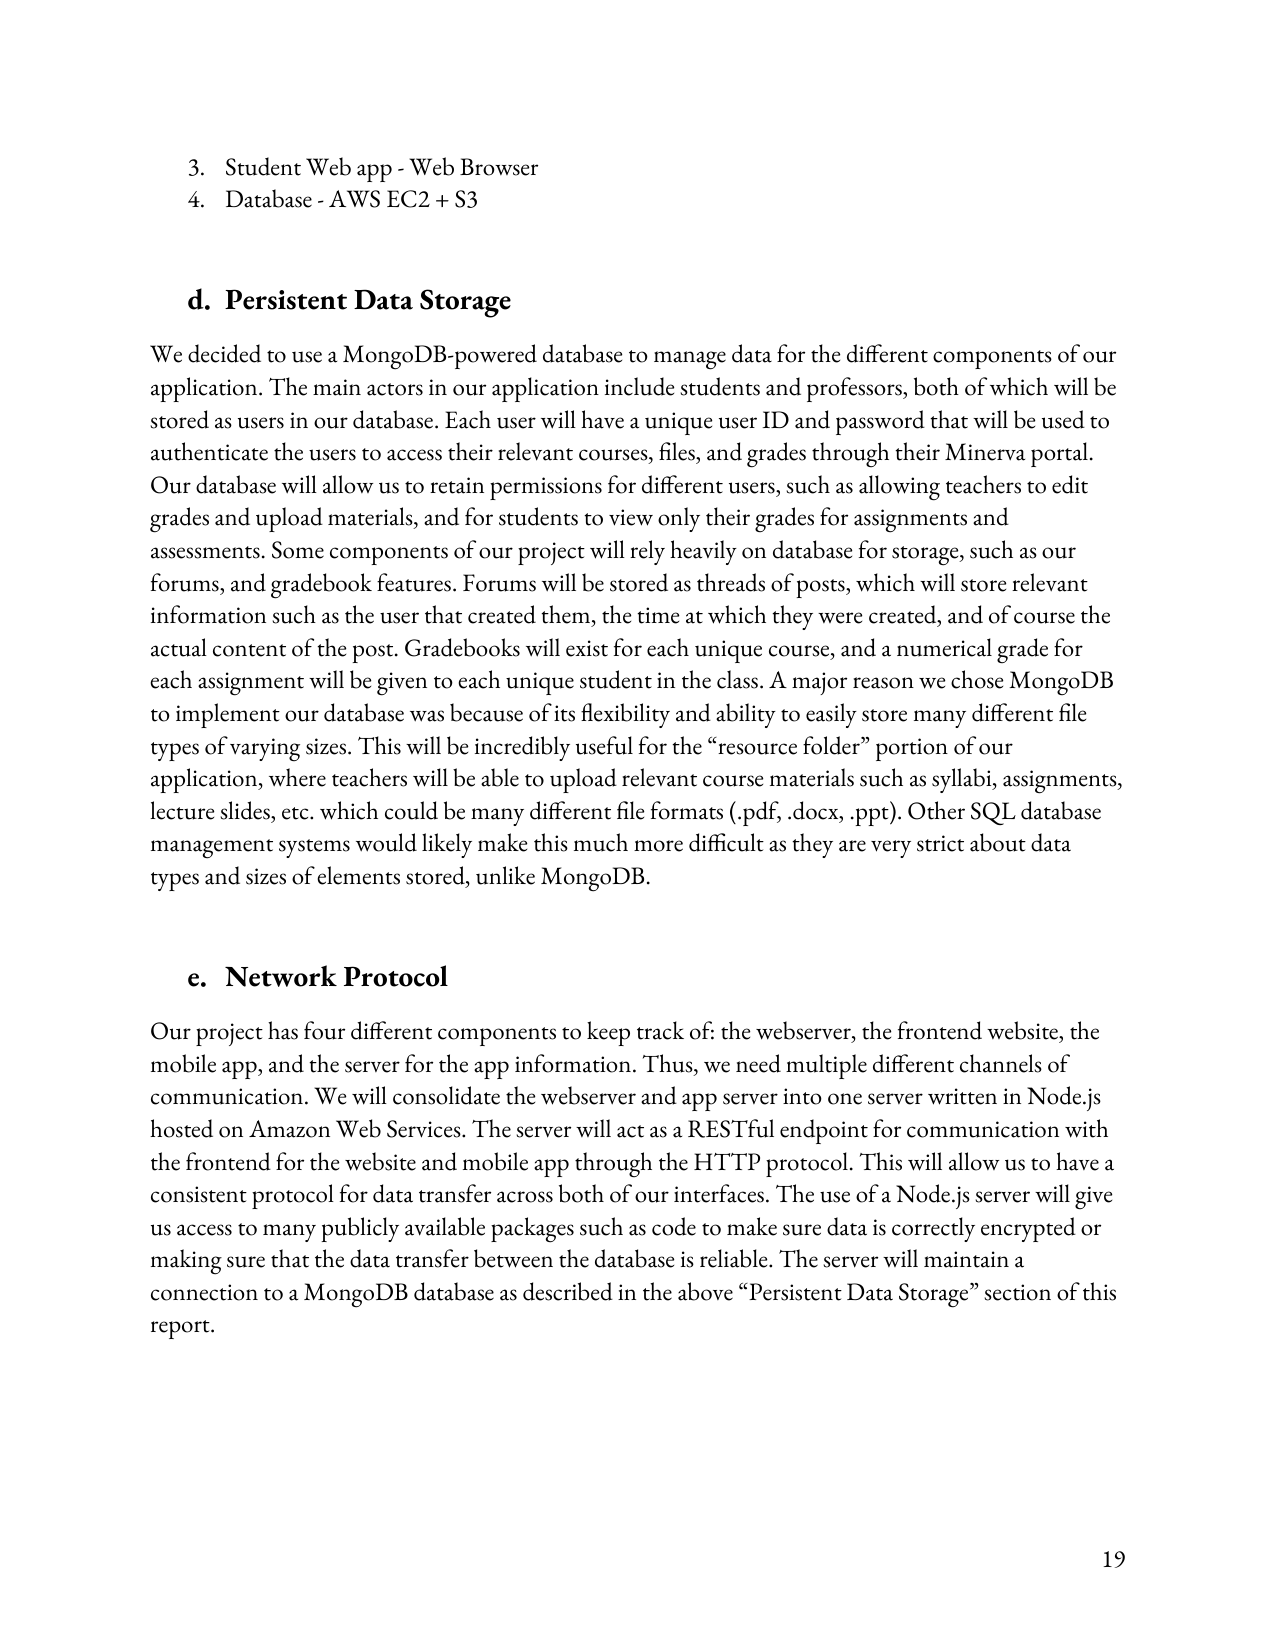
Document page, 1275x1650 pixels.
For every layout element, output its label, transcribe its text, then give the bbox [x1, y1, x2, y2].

list Student Web app - Web Browser [187, 150, 1125, 183]
list Database - AWS EC2 + S3 [187, 183, 1125, 215]
subtitle Network Protocol [187, 957, 1125, 995]
text Our project has four different components to keep track of: the webserver, the frontend website, the mobile app, and the server for the app information. Thus, we need multiple different channels of communication. We will consolidate the webserver and app server into one server written in Node.js hosted on Amazon Web Services. The server will act as a RESTful endpoint for communication with the frontend for the website and mobile app through the HTTP protocol. This will allow us to have a consistent protocol for data transfer across both of our interfaces. The use of a Node.js server will give us access to many publicly available packages such as code to make sure data is correctly encrypted or making sure that the data transfer between the database is reliable. The server will maintain a connection to a MongoDB database as described in the above “Persistent Data Storage” section of this report. [150, 1014, 1125, 1340]
text We decided to use a MongoDB-powered database to manage data for the different components of our application. The main actors in our application include students and professors, both of which will be stored as users in our database. Each user will have a unique user ID and password that will be used to authenticate the users to access their relevant courses, files, and grades through their Minerva portal. Our database will allow us to retain permissions for different users, such as allowing teachers to edit grades and upload materials, and for students to view only their grades for assignments and assessments. Some components of our project will rely heavily on database for storage, such as our forums, and gradebook features. Forums will be stored as threads of posts, which will store relevant information such as the user that created them, the time at which they were created, and of course the actual content of the post. Gradebooks will exist for each unique course, and a numerical grade for each assignment will be given to each unique student in the class. A major reason we chose MongoDB to implement our database was because of its flexibility and ability to easily store many different file types of varying sizes. This will be incredibly useful for the “resource folder” portion of our application, where teachers will be able to upload relevant course materials such as syllabi, assignments, lecture slides, etc. which could be many different file formats (.pdf, .docx, .ppt). Other SQL database management systems would likely make this much more difficult as they are very strict about data types and sizes of elements stored, unlike MongoDB. [150, 338, 1125, 892]
subtitle Persistent Data Storage [187, 280, 1125, 318]
